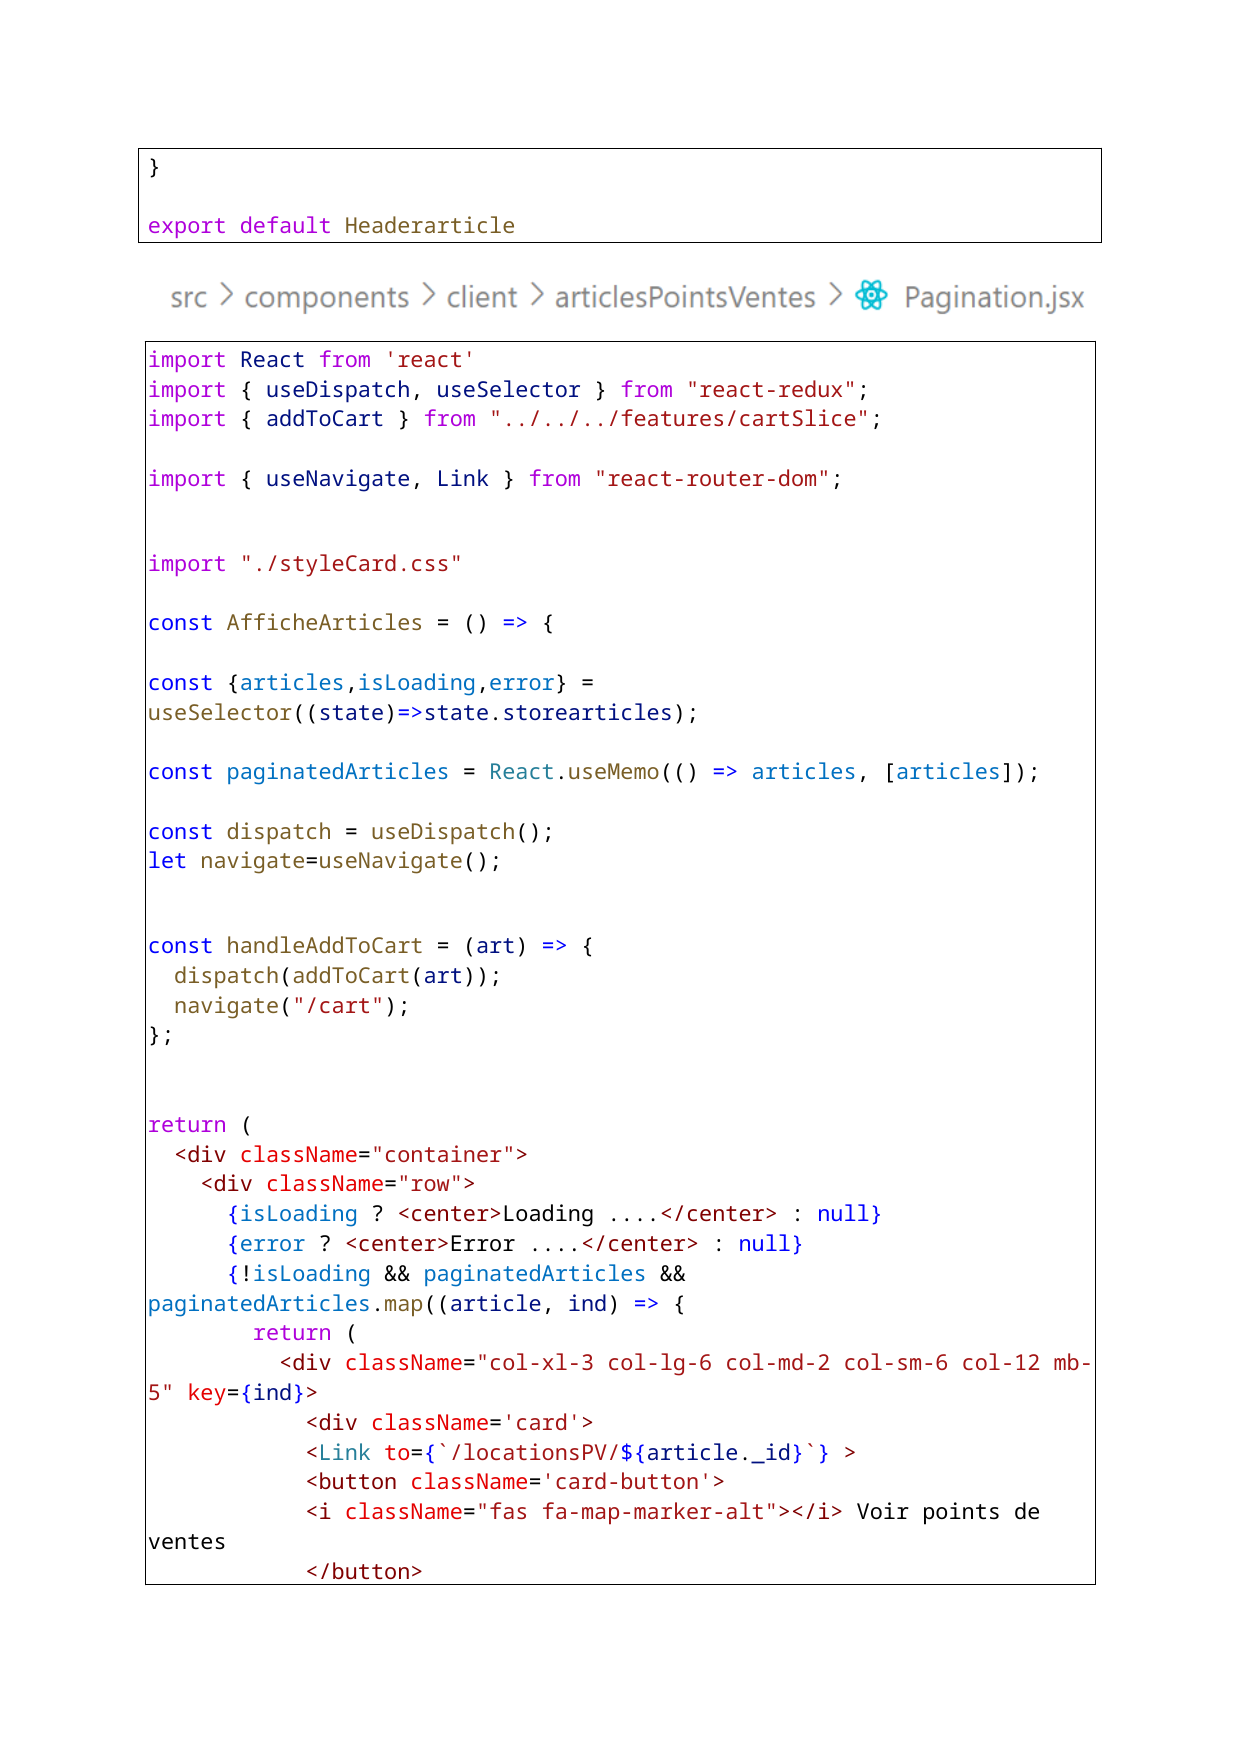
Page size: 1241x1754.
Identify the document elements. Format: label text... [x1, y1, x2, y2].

text <div className='card'> [148, 1407, 1093, 1436]
text <div className="col-xl-3 col-lg-6 col-md-2 col-sm-6 col-12 mb-5" key={ind}> [148, 1347, 1093, 1407]
text }; [148, 1019, 1093, 1049]
text import { useDispatch, useSelector } from "react-redux"; [148, 373, 1093, 403]
text import React from 'react' [146, 342, 1095, 373]
text const paginatedArticles = React.useMemo(() => articles, [articles]); [148, 756, 1093, 786]
text {isLoading ? <center>Loading ....</center> : null} [148, 1198, 1093, 1228]
text export default Headerarticle [139, 207, 1101, 242]
text dispatch(addToCart(art)); [148, 960, 1093, 989]
text } [139, 149, 1101, 181]
text <i className="fas fa-map-marker-alt"></i> Voir points de ventes [148, 1496, 1093, 1556]
text import { addToCart } from "../../../features/cartSlice"; [148, 403, 1093, 433]
picture [147, 273, 1093, 322]
text return ( [148, 1317, 1093, 1347]
text const handleAddToCart = (art) => { [146, 927, 1095, 960]
text <div className="row"> [148, 1168, 1093, 1198]
text {error ? <center>Error ....</center> : null} [148, 1228, 1093, 1258]
text import "./styleCard.css" [146, 544, 1095, 577]
text return ( [148, 1109, 1093, 1138]
text const AfficheArticles = () => { [148, 607, 1093, 637]
text const {articles,isLoading,error} = useSelector((state)=>state.storearticles); [148, 667, 1093, 726]
text <div className="container"> [148, 1138, 1093, 1168]
text </button> [148, 1556, 1093, 1584]
text navigate("/cart"); [148, 989, 1093, 1019]
text const dispatch = useDispatch(); [148, 816, 1093, 845]
text let navigate=useNavigate(); [148, 845, 1093, 875]
text {!isLoading && paginatedArticles && paginatedArticles.map((article, ind) => { [148, 1258, 1093, 1317]
text <Link to={`/locationsPV/${article._id}`} > [148, 1436, 1093, 1466]
text import { useNavigate, Link } from "react-router-dom"; [148, 463, 1093, 493]
text <button className='card-button'> [148, 1466, 1093, 1496]
